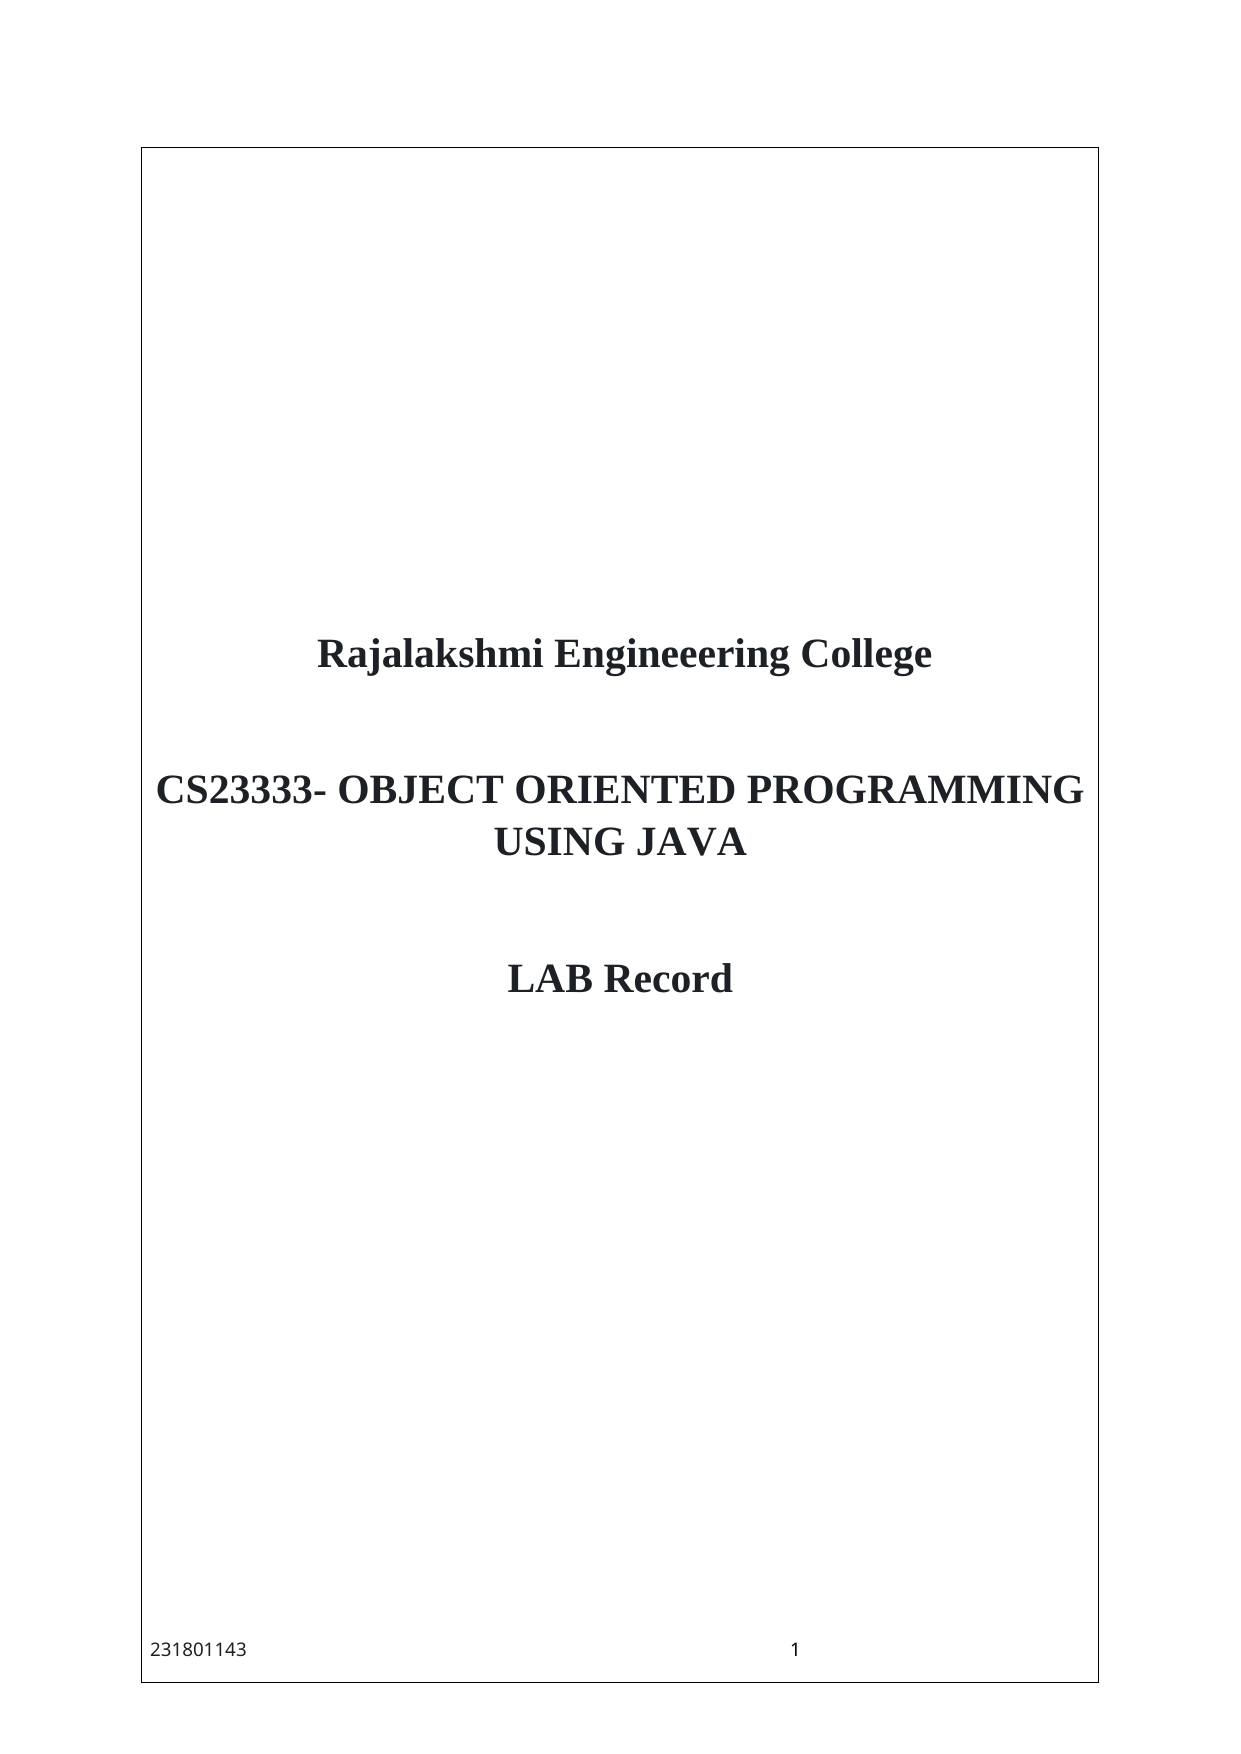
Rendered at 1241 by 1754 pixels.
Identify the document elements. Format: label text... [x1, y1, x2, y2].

text Rajalakshmi Engineeering College [150, 628, 1090, 676]
text LAB Record [150, 953, 1090, 1001]
text CS23333- OBJECT ORIENTED PROGRAMMING USING JAVA [150, 765, 1090, 864]
